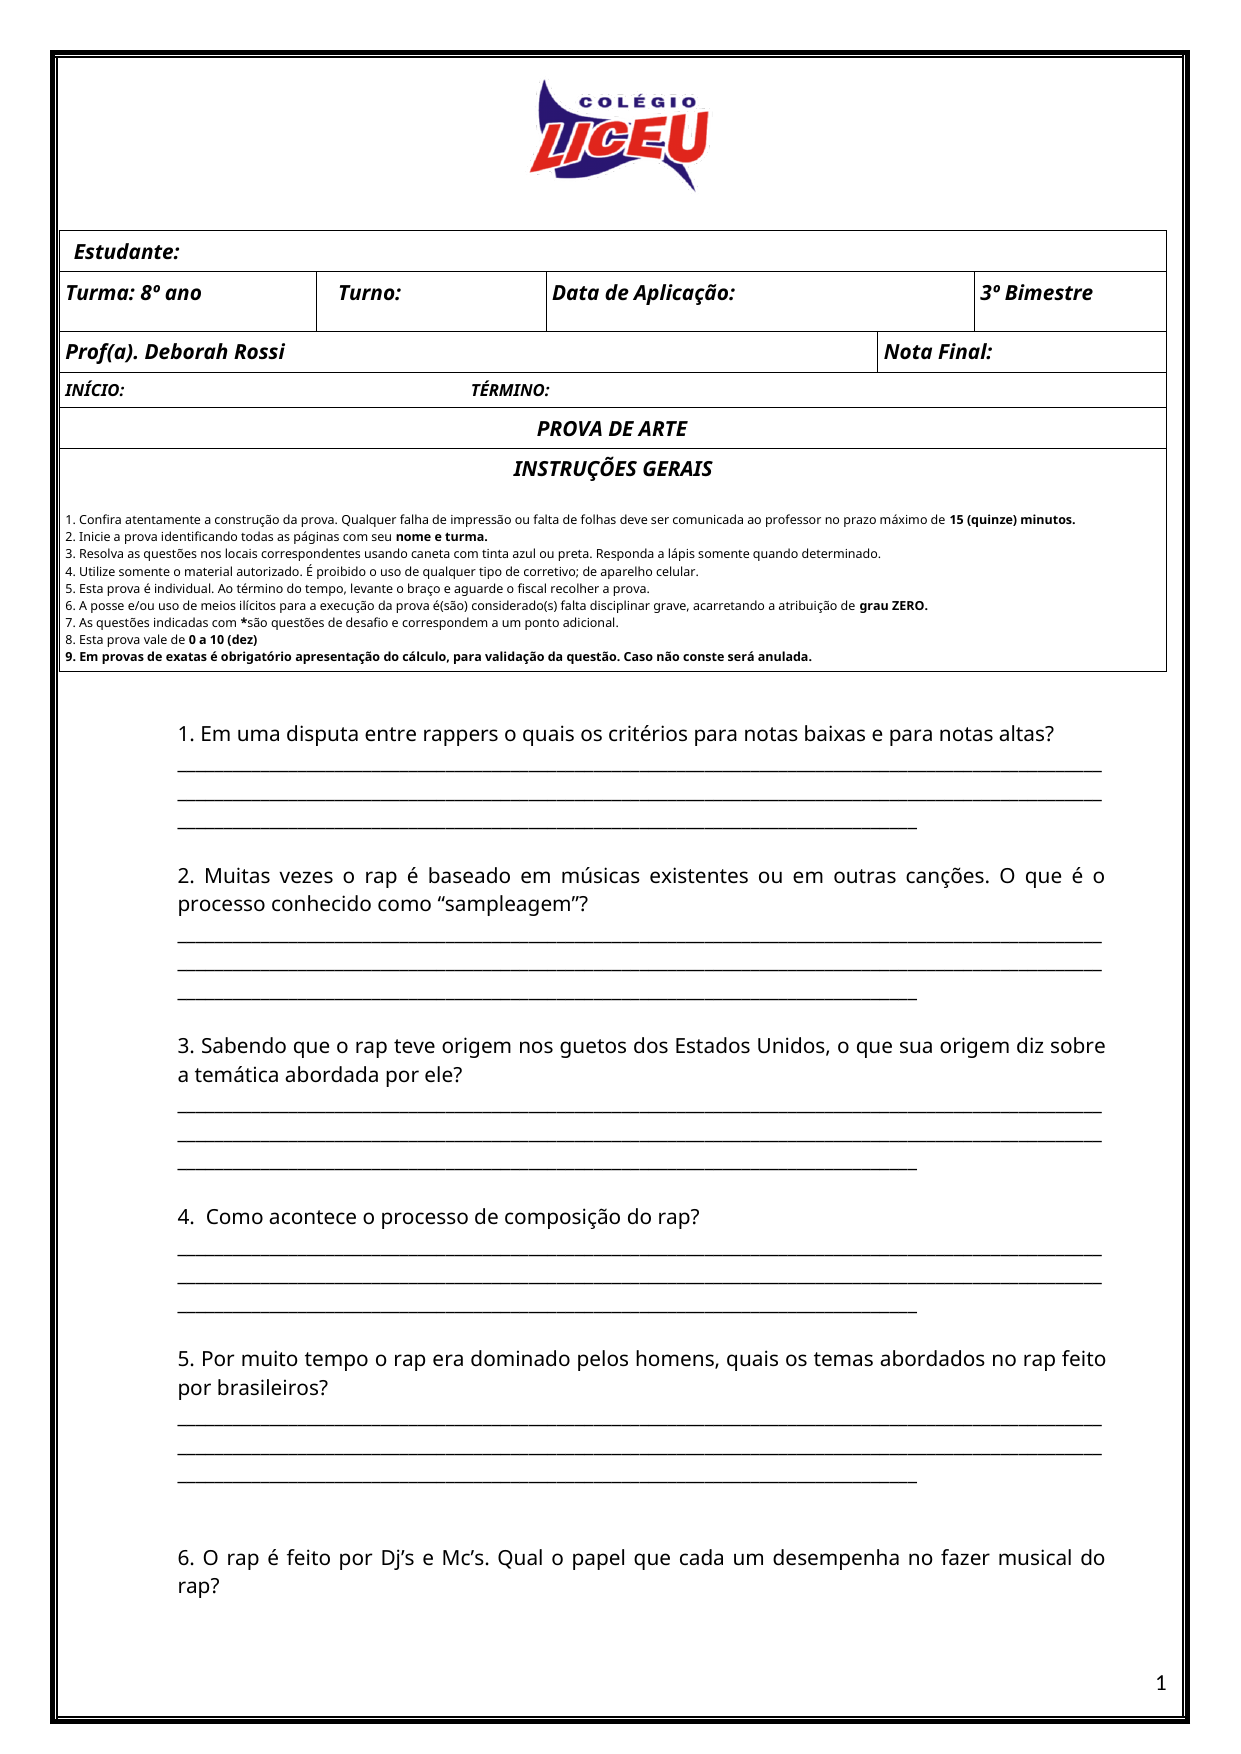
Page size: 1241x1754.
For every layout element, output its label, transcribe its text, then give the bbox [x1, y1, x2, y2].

text 6. O rap é feito por Dj’s e Mc’s. Qual o papel que cada um desempenha no fazer musical do rap? [177, 1543, 1107, 1600]
text 1. Em uma disputa entre rappers o quais os critérios para notas baixas e para notas altas? [177, 719, 1107, 747]
table_cell INSTRUÇÕES GERAIS 1. Confira atentamente a construção da prova. Qualquer falha de impressão ou falta de folhas deve ser comunicada ao professor no prazo máximo de 15 (quinze) minutos. 2. Inicie a prova identificando todas as páginas com seu nome e turma. 3. Resolva as questões nos locais correspondentes usando caneta com tinta azul ou preta. Responda a lápis somente quando determinado. 4. Utilize somente o material autorizado. É proibido o uso de qualquer tipo de corretivo; de aparelho celular. 5. Esta prova é individual. Ao término do tempo, levante o braço e aguarde o fiscal recolher a prova. 6. A posse e/ou uso de meios ilícitos para a execução da prova é(são) considerado(s) falta disciplinar grave, acarretando a atribuição de grau ZERO. 7. As questões indicadas com *são questões de desafio e correspondem a um ponto adicional. 8. Esta prova vale de 0 a 10 (dez) 9. Em provas de exatas é obrigatório apresentação do cálculo, para validação da questão. Caso não conste será anulada. [60, 449, 1166, 671]
table_cell 3º Bimestre [975, 272, 1166, 331]
table_cell INÍCIO: TÉRMINO: [60, 373, 1166, 407]
table_cell Data de Aplicação: [547, 272, 974, 331]
table_cell Prof(a). Deborah Rossi [60, 332, 877, 372]
table_cell PROVA DE ARTE [60, 408, 1166, 448]
table_cell Turma: 8º ano [60, 272, 316, 331]
picture [519, 70, 719, 196]
text 2. Muitas vezes o rap é baseado em músicas existentes ou em outras canções. O que é o processo conhecido como “sampleagem”? [177, 861, 1107, 918]
text 3. Sabendo que o rap teve origem nos guetos dos Estados Unidos, o que sua origem diz sobre a temática abordada por ele? [177, 1032, 1107, 1088]
text 5. Por muito tempo o rap era dominado pelos homens, quais os temas abordados no rap feito por brasileiros? [177, 1344, 1107, 1401]
table_header Estudante: [60, 231, 1166, 271]
text 4. Como acontece o processo de composição do rap? [177, 1202, 1107, 1231]
table_cell Turno: [317, 272, 546, 331]
table_cell Nota Final: [878, 332, 1166, 372]
